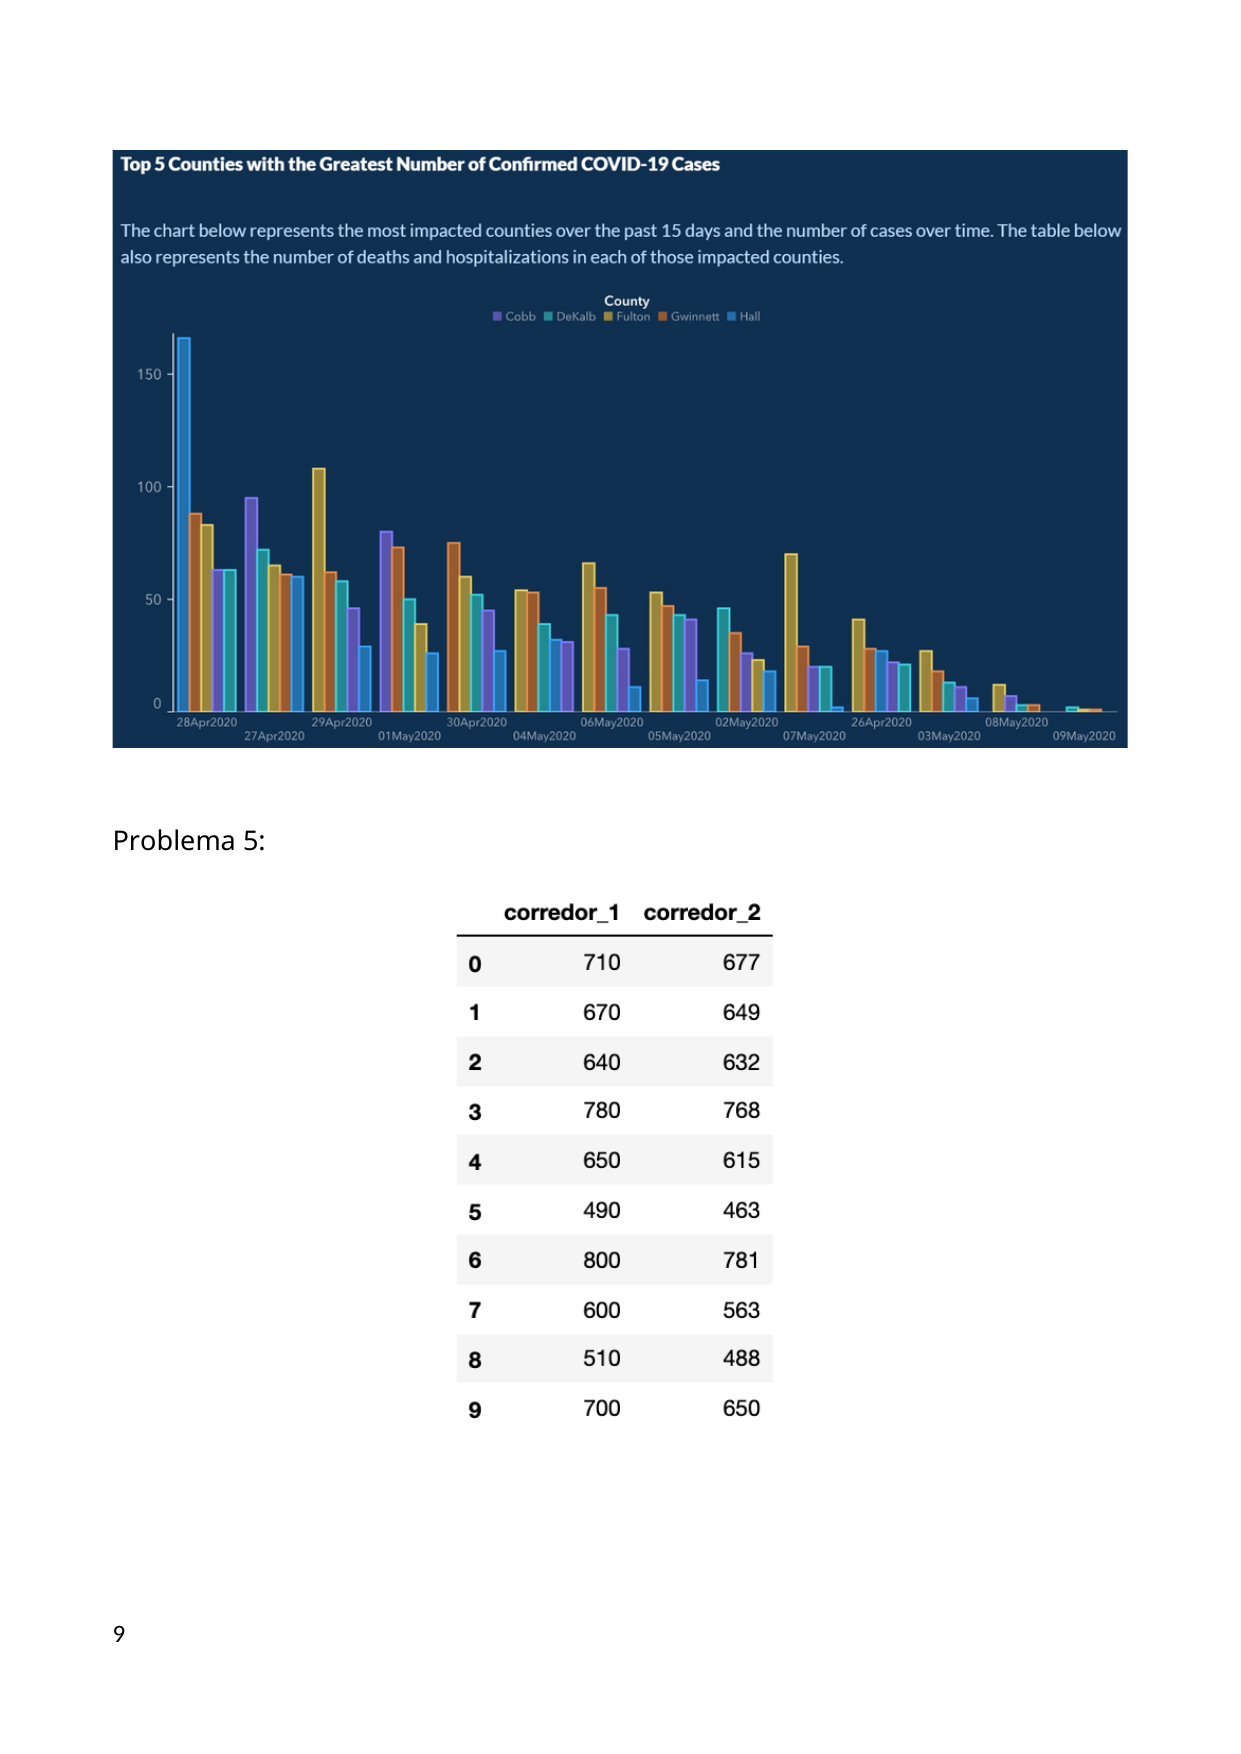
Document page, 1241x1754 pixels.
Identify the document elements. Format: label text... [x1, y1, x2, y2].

picture [112, 150, 1128, 748]
text Problema 5: [112, 821, 1128, 858]
picture [441, 895, 800, 1443]
